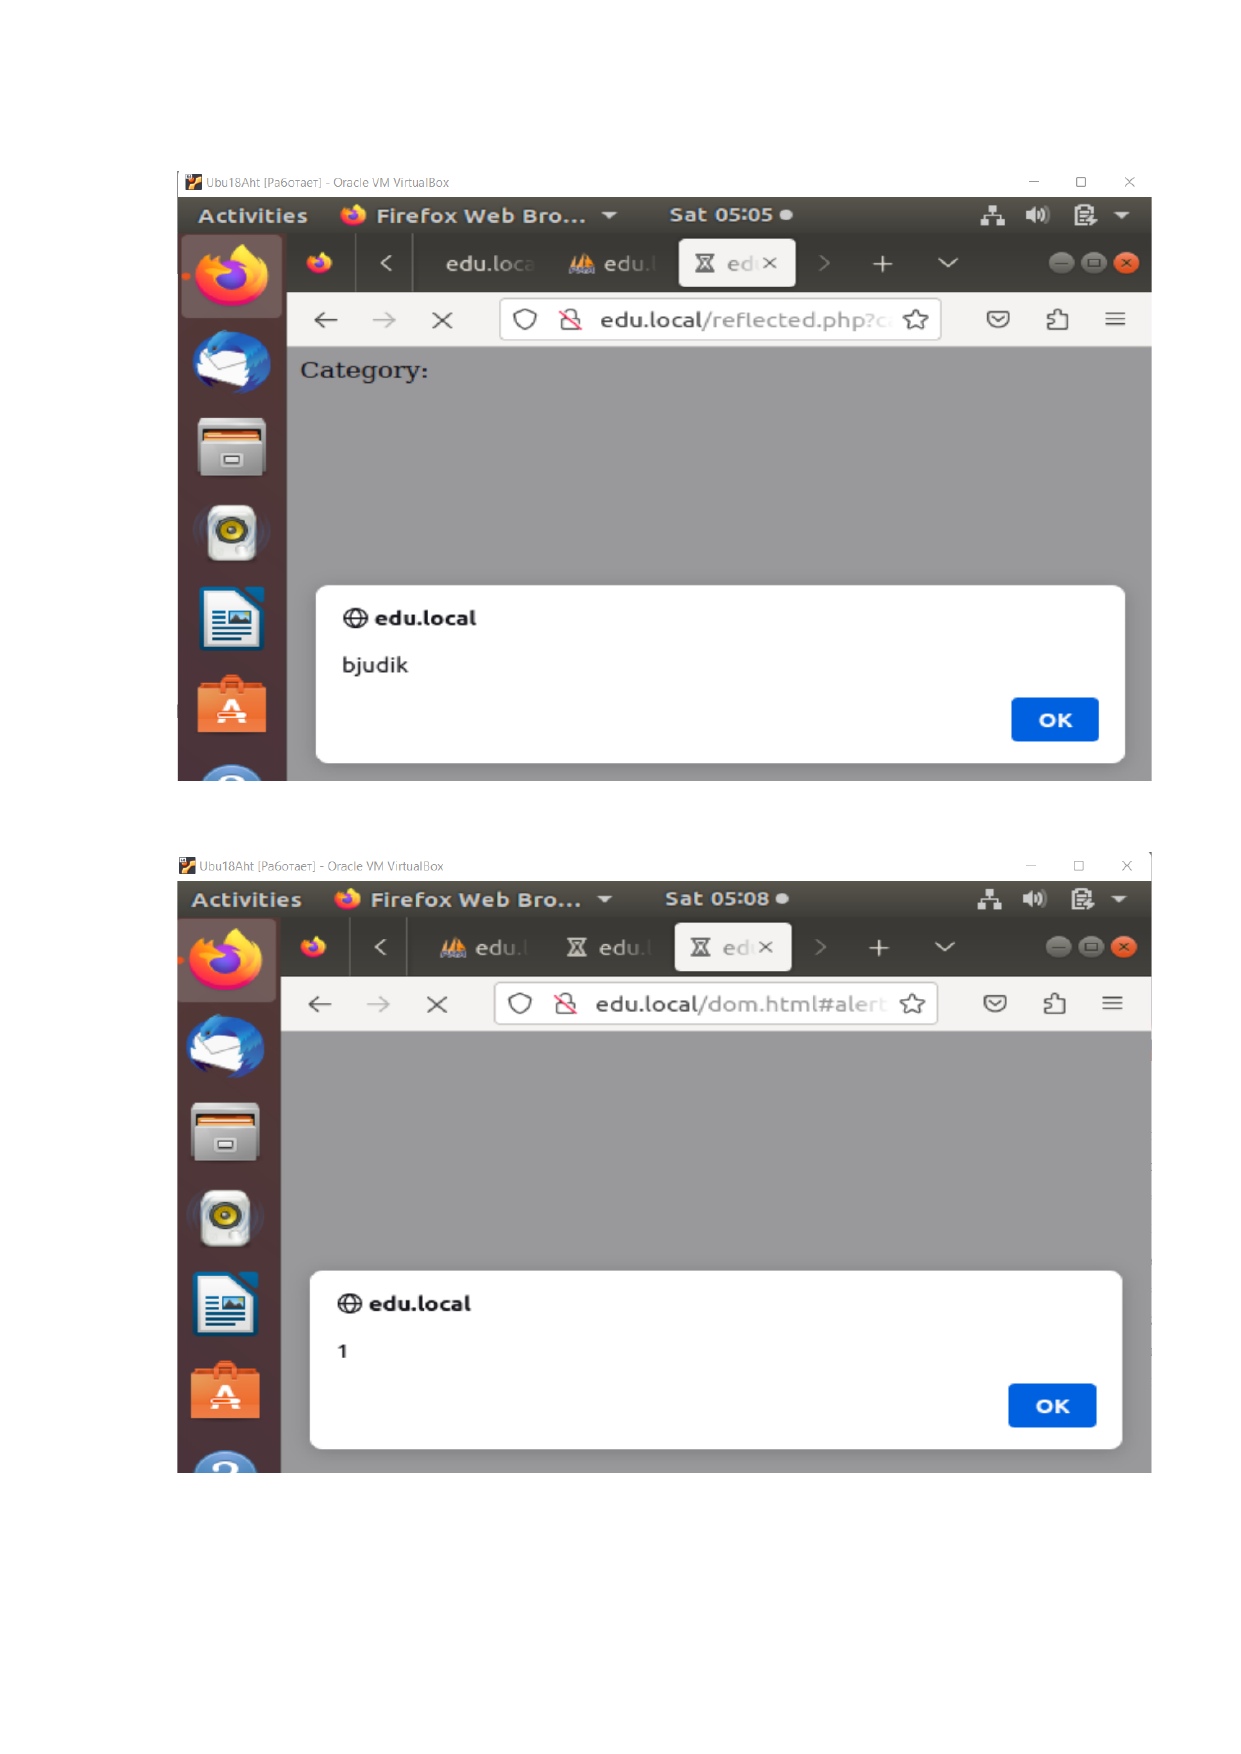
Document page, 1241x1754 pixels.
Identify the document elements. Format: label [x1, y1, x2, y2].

picture [177, 171, 1152, 781]
picture [177, 852, 1152, 1473]
